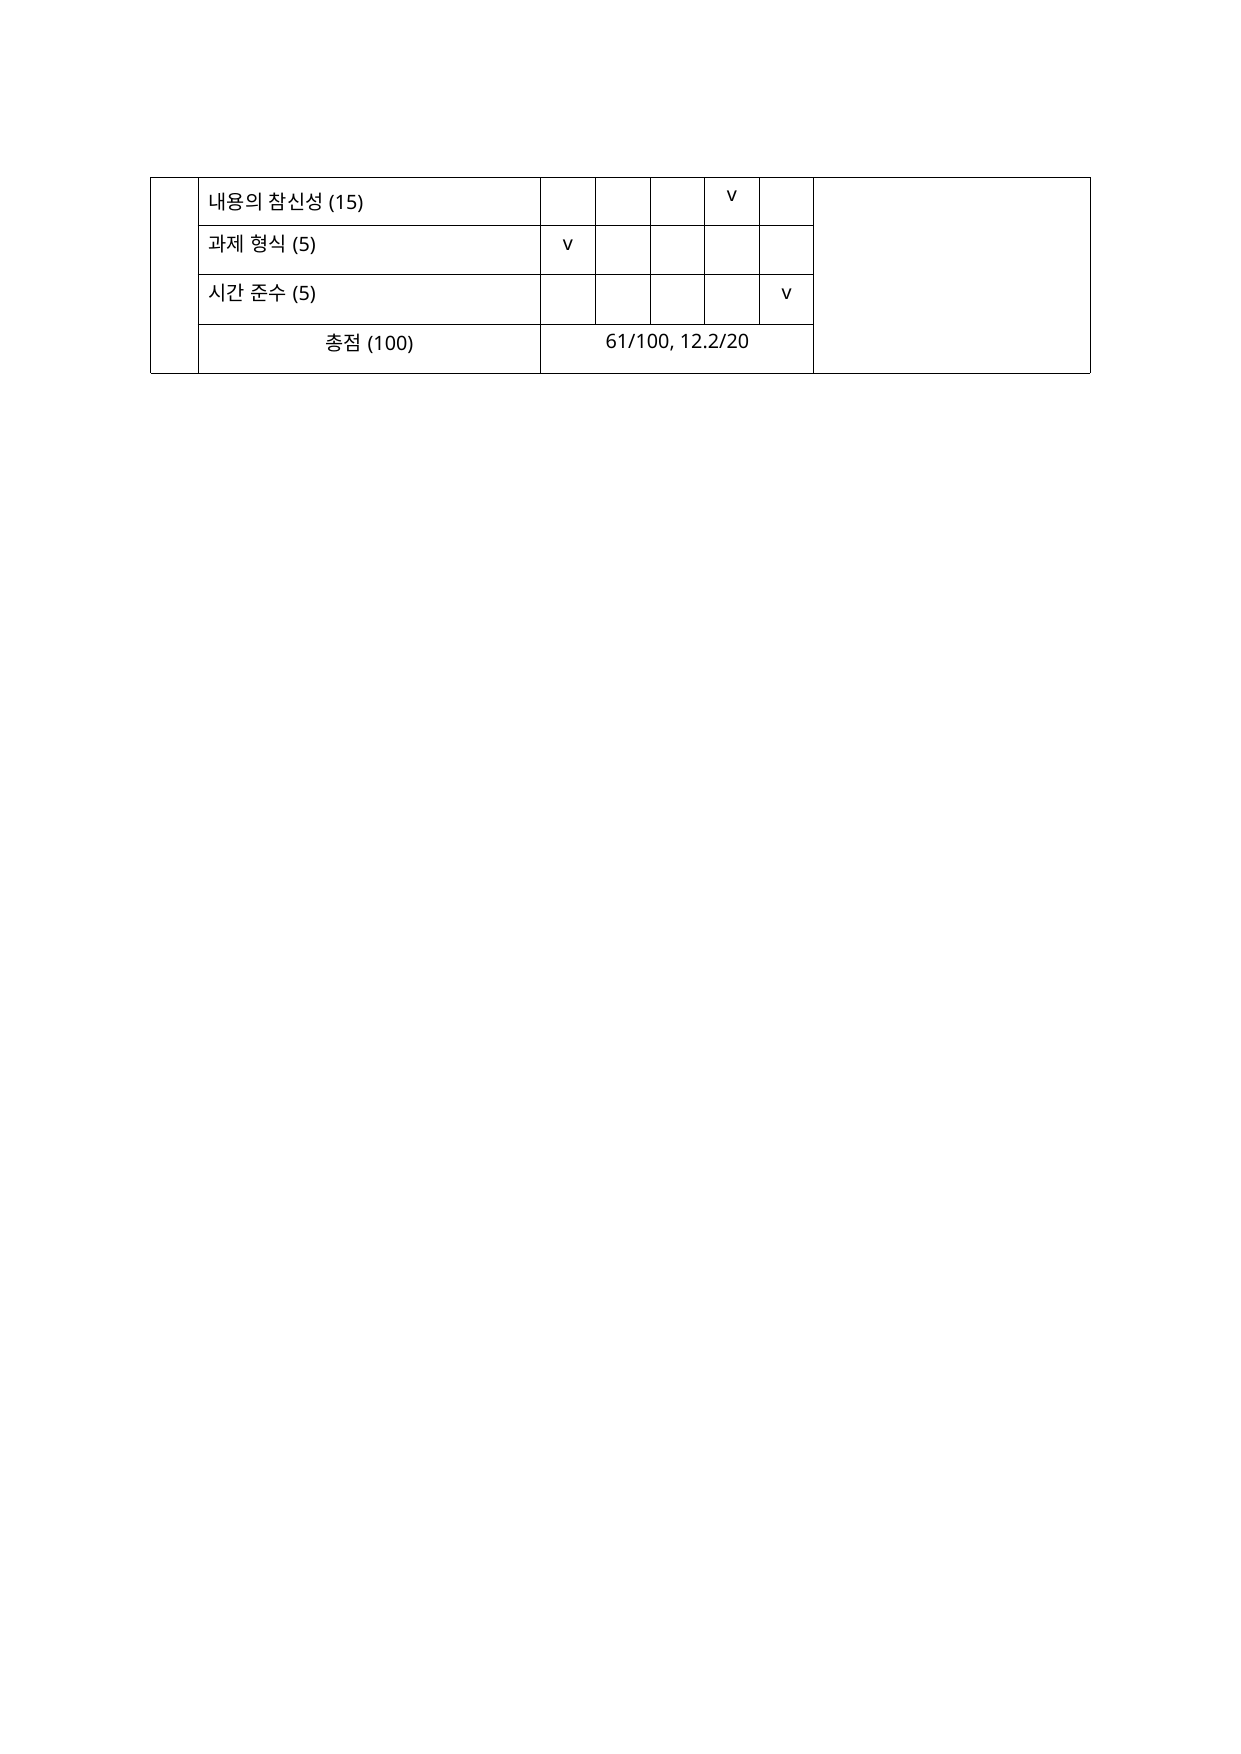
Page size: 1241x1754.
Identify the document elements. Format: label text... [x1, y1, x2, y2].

table_cell v [541, 226, 595, 274]
table_cell [651, 226, 704, 274]
table_cell [541, 178, 595, 225]
table_cell [596, 226, 650, 274]
table_cell [651, 178, 704, 225]
table_cell [760, 178, 813, 225]
table_cell [651, 275, 704, 323]
table_cell 내용의 참신성 (15) [199, 178, 540, 225]
table_cell [596, 275, 650, 323]
table_cell [705, 275, 759, 323]
table_cell 시간 준수 (5) [199, 275, 540, 323]
table_cell [596, 178, 650, 225]
table_cell [760, 226, 813, 274]
table_cell 과제 형식 (5) [199, 226, 540, 274]
table_cell 총점 (100) [199, 325, 540, 373]
table_cell 61/100, 12.2/20 [541, 325, 813, 373]
table_cell [541, 275, 595, 323]
table_cell v [705, 178, 759, 225]
table_cell [705, 226, 759, 274]
table_cell v [760, 275, 813, 323]
